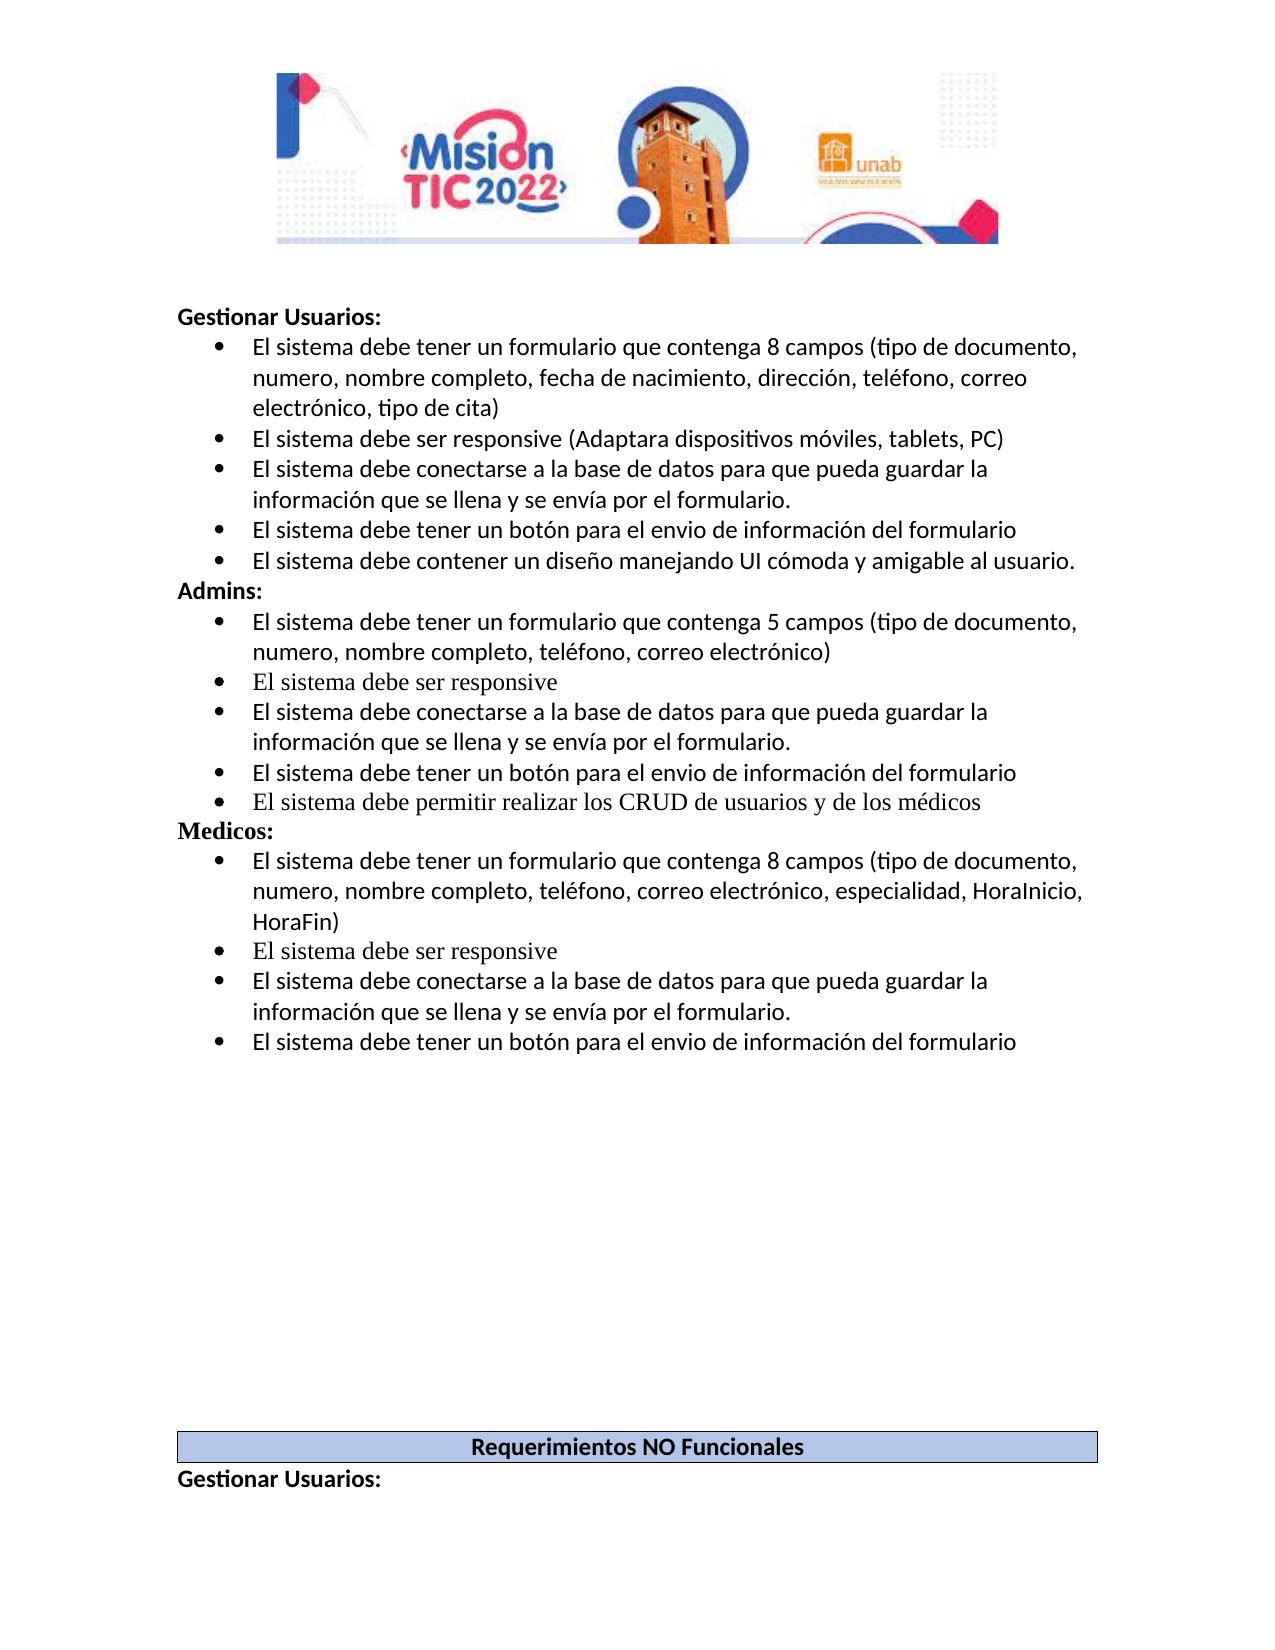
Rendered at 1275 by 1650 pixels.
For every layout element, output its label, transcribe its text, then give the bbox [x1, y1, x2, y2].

text Admins: [177, 576, 1098, 606]
list El sistema debe tener un formulario que contenga 8 campos (tipo de documento, numero, nombre completo, teléfono, correo electrónico, especialidad, HoraInicio, HoraFin) [215, 845, 1098, 936]
list El sistema debe conectarse a la base de datos para que pueda guardar la información que se llena y se envía por el formulario. [215, 965, 1098, 1026]
list El sistema debe tener un formulario que contenga 8 campos (tipo de documento, numero, nombre completo, fecha de nacimiento, dirección, teléfono, correo electrónico, tipo de cita) [215, 331, 1098, 423]
list El sistema debe tener un botón para el envio de información del formulario [215, 757, 1098, 787]
text Medicos: [177, 816, 1098, 845]
list El sistema debe tener un formulario que contenga 5 campos (tipo de documento, numero, nombre completo, teléfono, correo electrónico) [215, 606, 1098, 667]
picture [276, 73, 999, 244]
text Gestionar Usuarios: [177, 301, 1098, 331]
list El sistema debe tener un botón para el envio de información del formulario [215, 514, 1098, 545]
text Gestionar Usuarios: [177, 1463, 1098, 1494]
list El sistema debe conectarse a la base de datos para que pueda guardar la información que se llena y se envía por el formulario. [215, 453, 1098, 514]
list El sistema debe tener un botón para el envio de información del formulario [215, 1026, 1098, 1057]
list El sistema debe ser responsive [215, 936, 1098, 965]
list El sistema debe ser responsive (Adaptara dispositivos móviles, tablets, PC) [215, 423, 1098, 453]
list El sistema debe conectarse a la base de datos para que pueda guardar la información que se llena y se envía por el formulario. [215, 696, 1098, 757]
list El sistema debe ser responsive [215, 667, 1098, 696]
table_header Requerimientos NO Funcionales [178, 1432, 1097, 1462]
list El sistema debe contener un diseño manejando UI cómoda y amigable al usuario. [215, 545, 1098, 576]
list El sistema debe permitir realizar los CRUD de usuarios y de los médicos [215, 787, 1098, 816]
